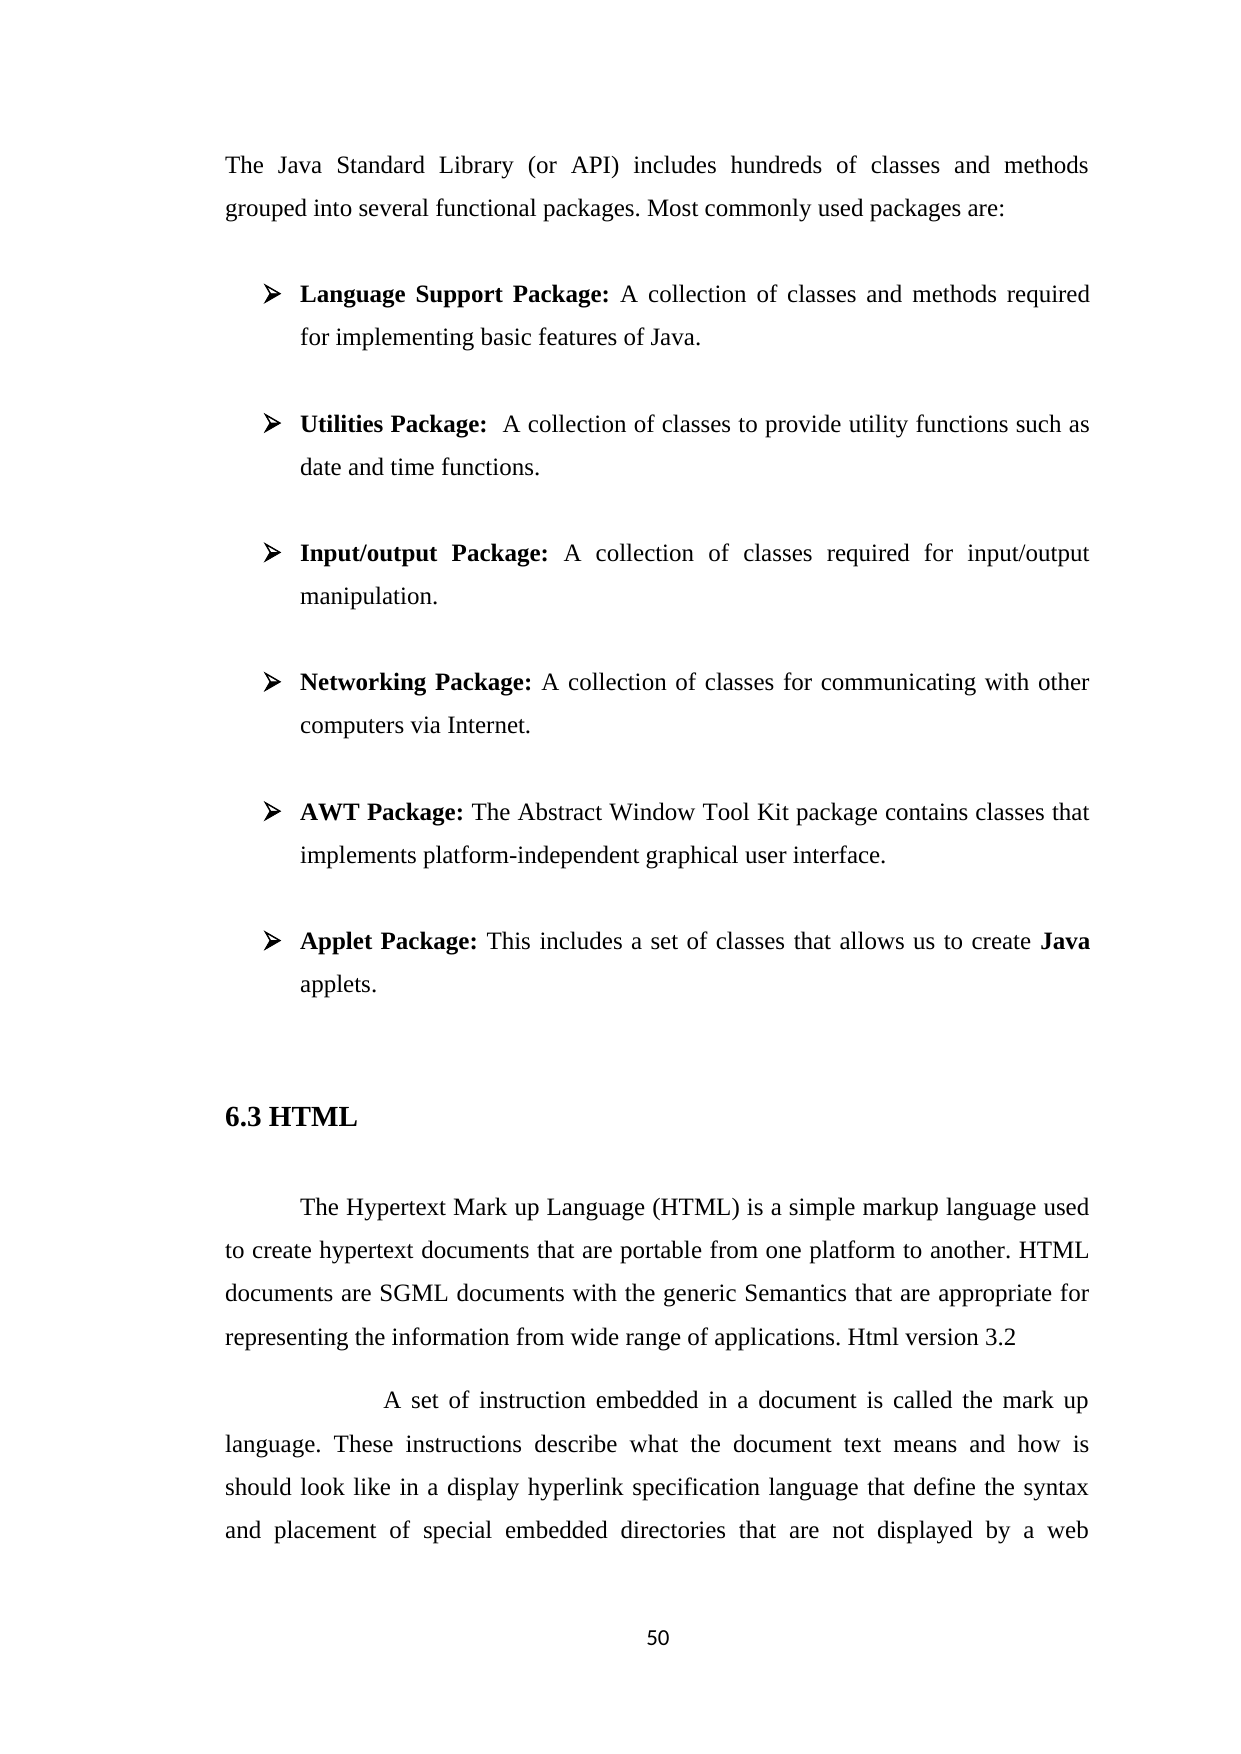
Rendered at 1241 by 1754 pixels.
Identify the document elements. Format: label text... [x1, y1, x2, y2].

text The Hypertext Mark up Language (HTML) is a simple markup language used to create hypertext documents that are portable from one platform to another. HTML documents are SGML documents with the generic Semantics that are appropriate for representing the information from wide range of applications. Html version 3.2 [225, 1192, 1090, 1350]
list Language Support Package: A collection of classes and methods required for implementing basic features of Java. [262, 279, 1090, 351]
list Utilities Package: A collection of classes to provide utility functions such as date and time functions. [262, 409, 1090, 481]
list Input/output Package: A collection of classes required for input/output manipulation. [262, 538, 1090, 610]
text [225, 1386, 1090, 1544]
text The Java Standard Library (or API) includes hundreds of classes and methods grouped into several functional packages. Most commonly used packages are: [225, 150, 1090, 222]
text 6.3 HTML [225, 1099, 1090, 1132]
list AWT Package: The Abstract Window Tool Kit package contains classes that implements platform-independent graphical user interface. [262, 797, 1090, 869]
list Applet Package: This includes a set of classes that allows us to create Java applets. [262, 926, 1090, 998]
list Networking Package: A collection of classes for communicating with other computers via Internet. [262, 667, 1090, 739]
